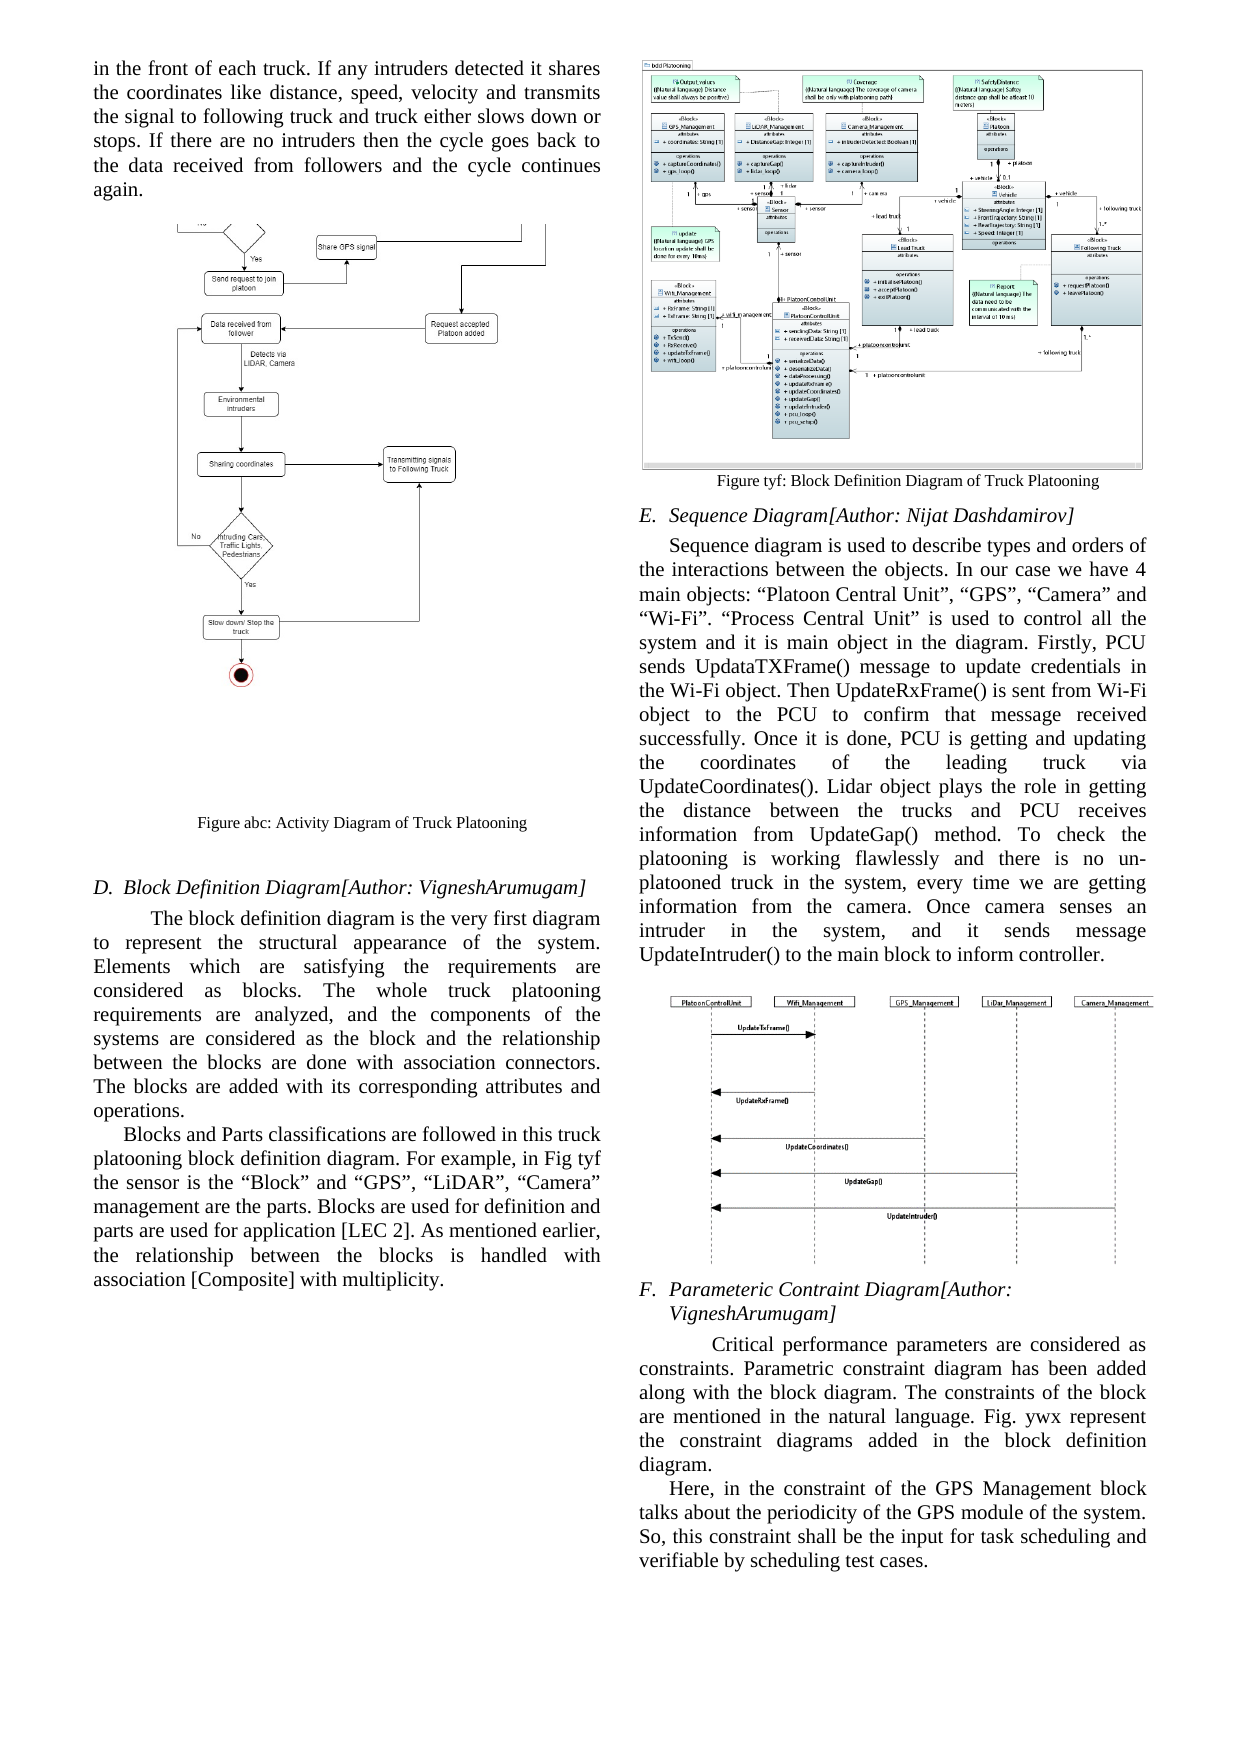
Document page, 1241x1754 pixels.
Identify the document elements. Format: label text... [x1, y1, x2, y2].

picture [173, 224, 552, 687]
text Figure tyf: Block Definition Diagram of Truck Platooning [639, 472, 1147, 491]
text Blocks and Parts classifications are followed in this truck platooning block definition diagram. For example, in Fig tyf the sensor is the “Block” and “GPS”, “LiDAR”, “Camera” management are the parts. Blocks are used for definition and parts are used for application [LEC 2]. As mentioned earlier, the relationship between the blocks is handled with association [Composite] with multiplicity. [93, 1122, 601, 1291]
subtitle Sequence Diagram[Author: Nijat Dashdamirov] [639, 503, 1147, 527]
picture [668, 990, 1154, 1265]
text Here, in the constraint of the GPS Management block talks about the periodicity of the GPS module of the system. So, this constraint shall be the input for task scheduling and verifiable by scheduling test cases. [639, 1476, 1147, 1572]
text The block definition diagram is the very first diagram to represent the structural appearance of the system. Elements which are satisfying the requirements are considered as blocks. The whole truck platooning requirements are analyzed, and the components of the systems are considered as the block and the relationship between the blocks are done with association connectors. The blocks are added with its corresponding attributes and operations. [93, 906, 601, 1122]
subtitle Parameteric Contraint Diagram[Author: VigneshArumugam] [639, 1277, 1147, 1325]
text Sequence diagram is used to describe types and orders of the interactions between the objects. In our case we have 4 main objects: “Platoon Central Unit”, “GPS”, “Camera” and “Wi-Fi”. “Process Central Unit” is used to control all the system and it is main object in the diagram. Firstly, PCU sends UpdataTXFrame() message to update credentials in the Wi-Fi object. Then UpdateRxFrame() is sent from Wi-Fi object to the PCU to confirm that message received successfully. Once it is done, PCU is getting and updating the coordinates of the leading truck via UpdateCoordinates(). Lidar object plays the role in getting the distance between the trucks and PCU receives information from UpdateGap() method. To check the platooning is working flawlessly and there is no un-platooned truck in the system, every time we are getting information from the camera. Once camera senses an intruder in the system, and it sends message UpdateIntruder() to the main block to inform controller. [639, 533, 1147, 966]
text Critical performance parameters are considered as constraints. Parametric constraint diagram has been added along with the block diagram. The constraints of the block are mentioned in the natural language. Fig. ywx represent the constraint diagrams added in the block definition diagram. [639, 1331, 1147, 1476]
text Figure abc: Activity Diagram of Truck Platooning [93, 814, 601, 832]
picture [638, 56, 1146, 473]
subtitle Block Definition Diagram[Author: VigneshArumugam] [93, 875, 601, 899]
